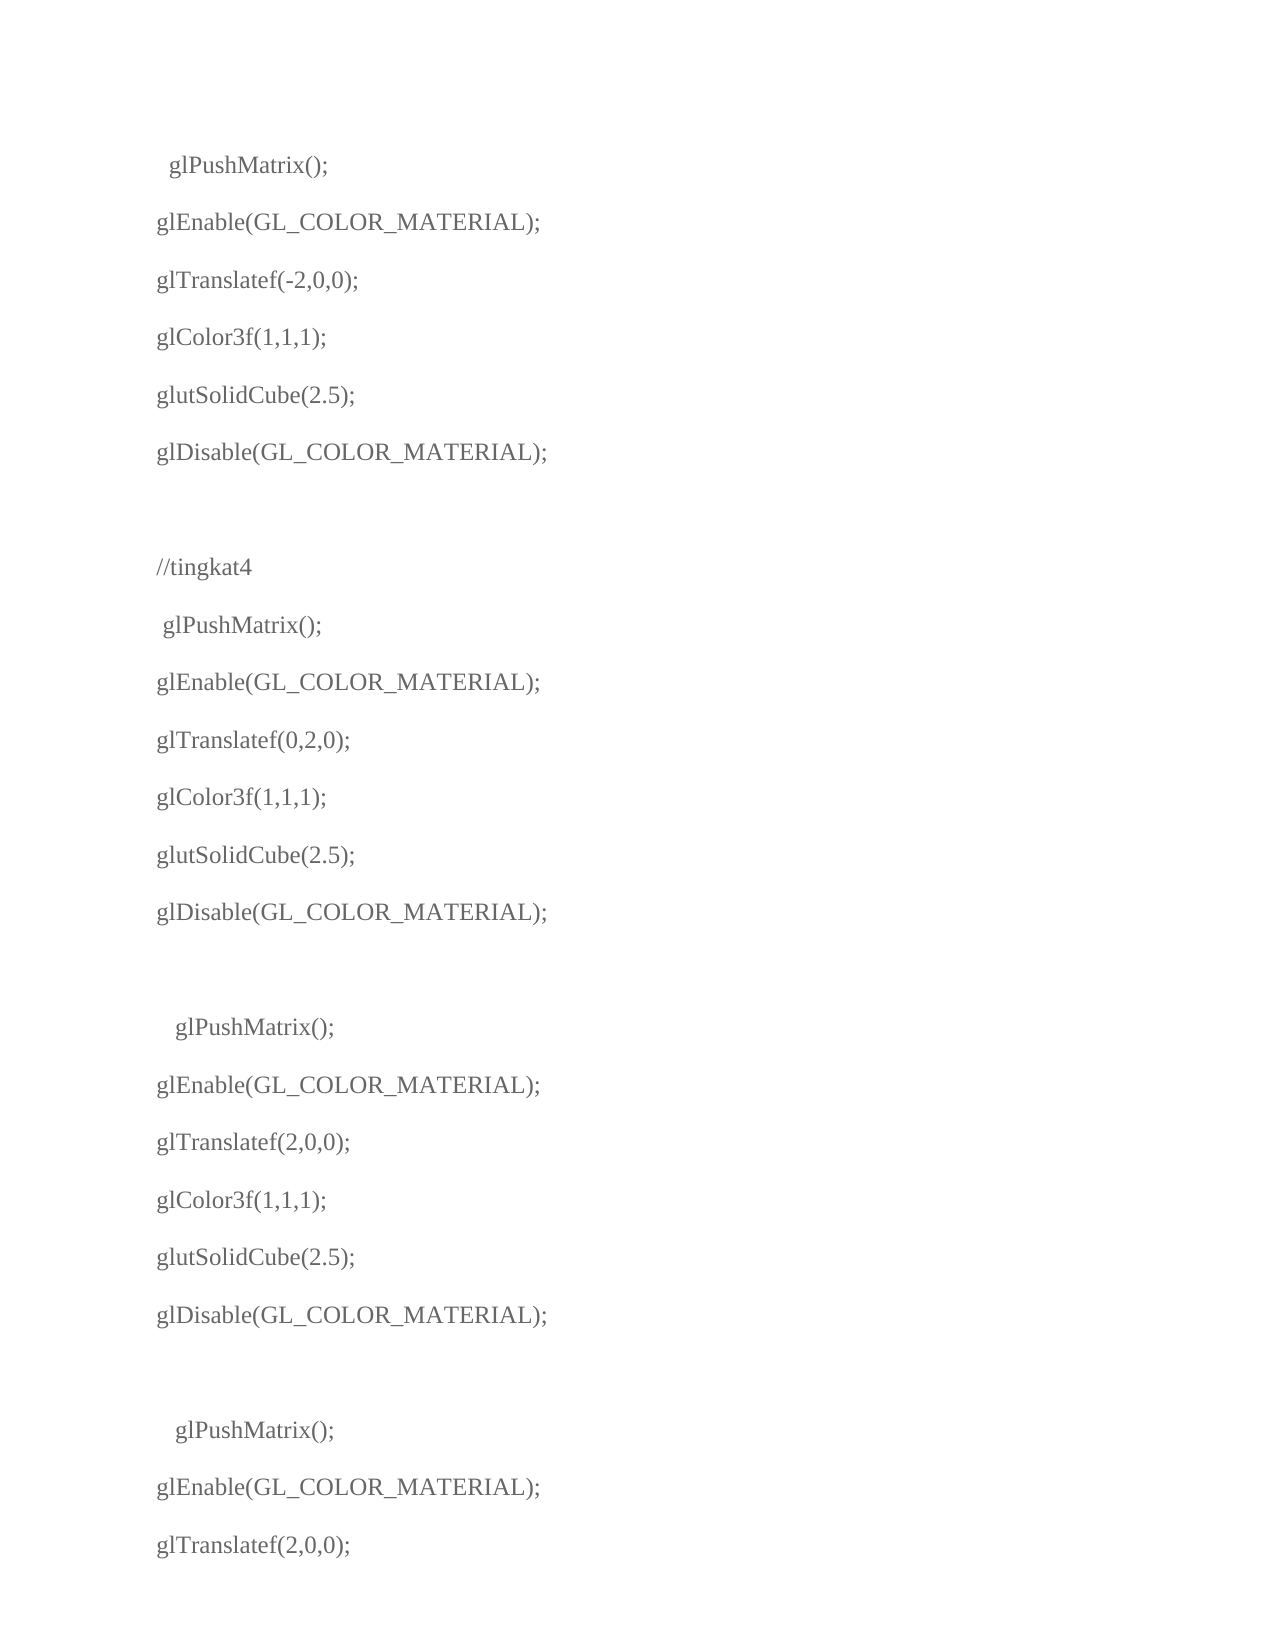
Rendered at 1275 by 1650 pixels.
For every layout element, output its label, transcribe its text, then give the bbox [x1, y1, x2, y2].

text glEnable(GL_COLOR_MATERIAL); [150, 1070, 1125, 1099]
text glutSolidCube(2.5); [150, 380, 1125, 409]
text glPushMatrix(); [150, 1415, 1125, 1444]
text glColor3f(1,1,1); [150, 322, 1125, 351]
text glEnable(GL_COLOR_MATERIAL); [150, 207, 1125, 236]
text glEnable(GL_COLOR_MATERIAL); [150, 1472, 1125, 1501]
text glColor3f(1,1,1); [150, 1185, 1125, 1214]
text glTranslatef(-2,0,0); [150, 265, 1125, 294]
text //tingkat4 [150, 552, 1125, 581]
text glDisable(GL_COLOR_MATERIAL); [150, 897, 1125, 926]
text glTranslatef(0,2,0); [150, 725, 1125, 754]
text glDisable(GL_COLOR_MATERIAL); [150, 1300, 1125, 1329]
text glutSolidCube(2.5); [150, 840, 1125, 869]
text glPushMatrix(); [150, 610, 1125, 639]
text glPushMatrix(); [150, 150, 1125, 179]
text glEnable(GL_COLOR_MATERIAL); [150, 667, 1125, 696]
text glTranslatef(2,0,0); [150, 1530, 1125, 1559]
text glDisable(GL_COLOR_MATERIAL); [150, 437, 1125, 466]
text glTranslatef(2,0,0); [150, 1127, 1125, 1156]
text glPushMatrix(); [150, 1012, 1125, 1041]
text glutSolidCube(2.5); [150, 1242, 1125, 1271]
text glColor3f(1,1,1); [150, 782, 1125, 811]
